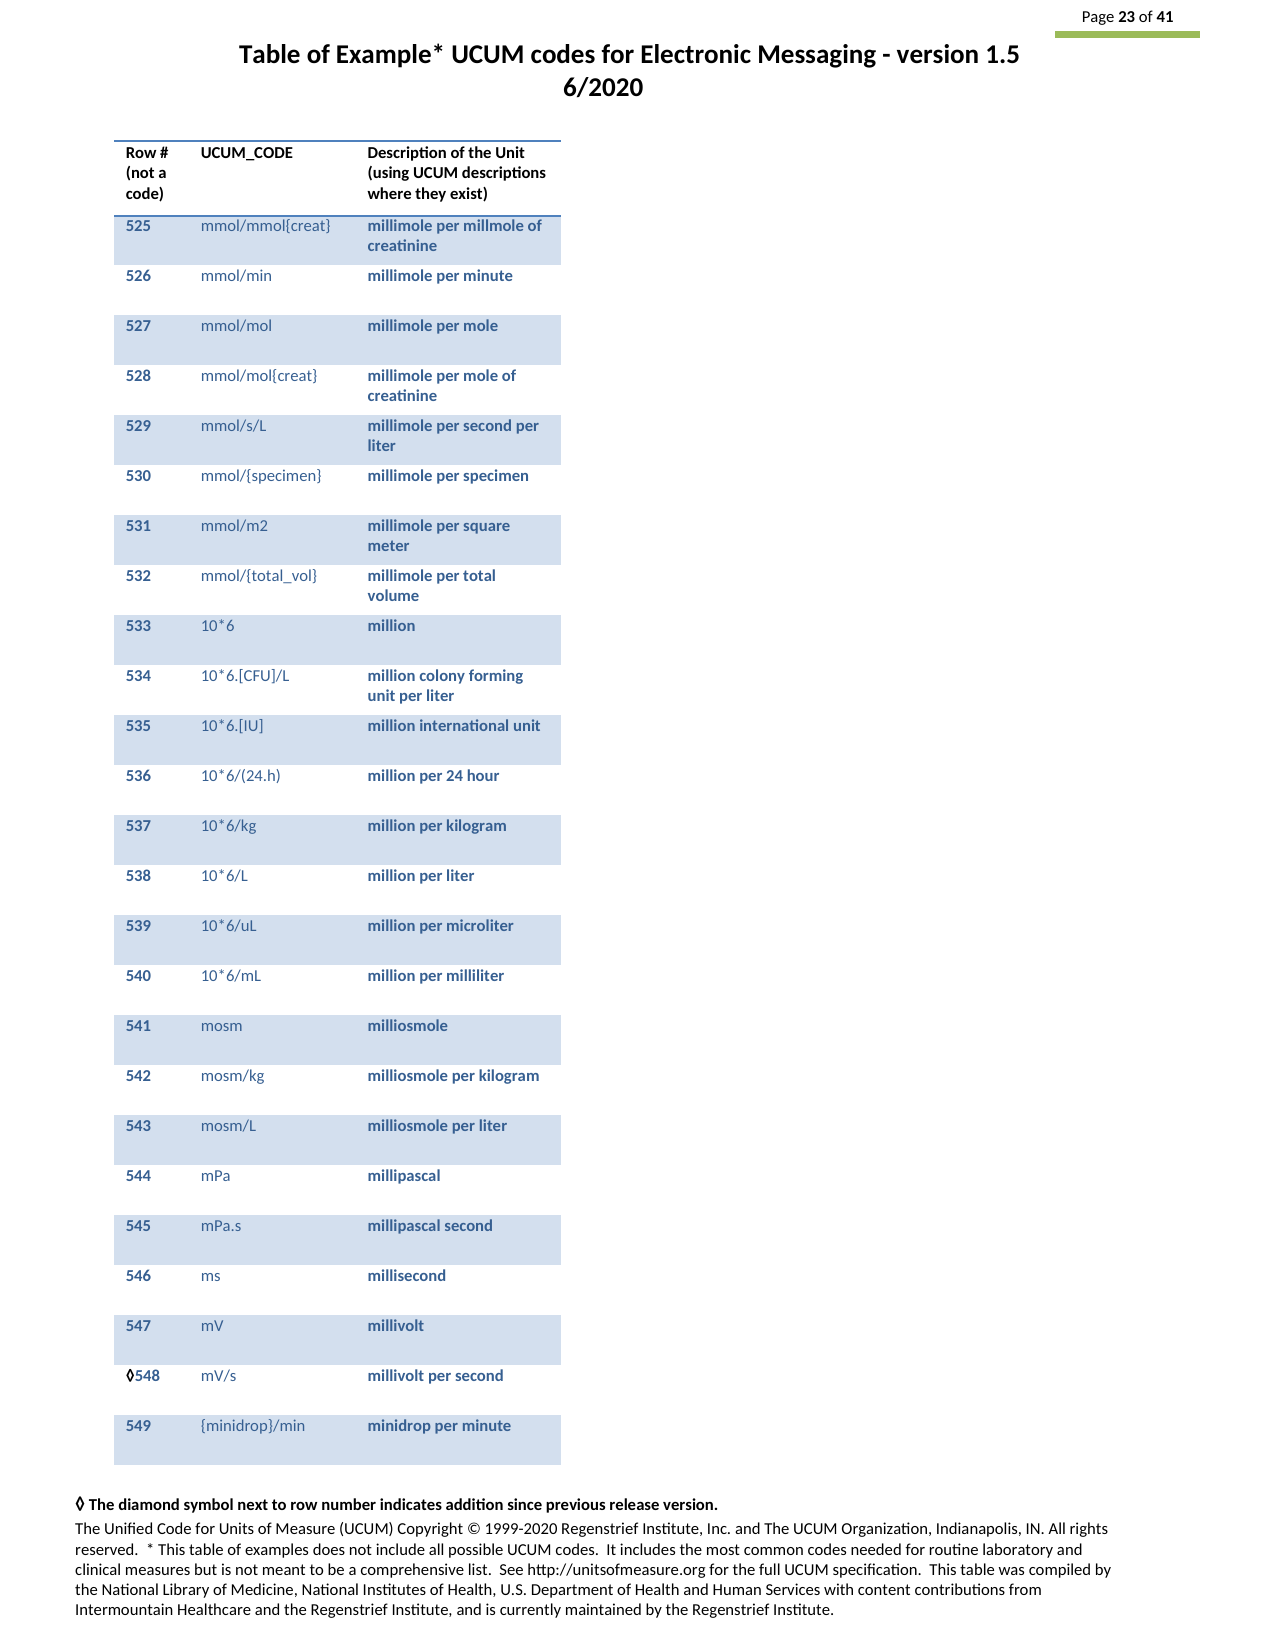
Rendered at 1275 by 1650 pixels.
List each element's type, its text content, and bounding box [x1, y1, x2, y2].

table_cell 525 [114, 217, 189, 265]
table_cell mmol/mol [189, 315, 356, 365]
table_cell 544 [114, 1165, 189, 1215]
table_cell million [356, 615, 561, 665]
table_cell 545 [114, 1215, 189, 1265]
table_cell millimole per millmole of creatinine [356, 217, 561, 265]
table_cell mmol/{total_vol} [189, 565, 356, 615]
table_cell 530 [114, 465, 189, 515]
table_header Description of the Unit (using UCUM descriptions where they exist) [356, 142, 561, 215]
table_cell 535 [114, 715, 189, 765]
table_cell 10*6/uL [189, 915, 356, 965]
table_cell 10*6 [189, 615, 356, 665]
table_cell 10*6/mL [189, 965, 356, 1015]
table_cell millimole per square meter [356, 515, 561, 565]
table_cell million per milliliter [356, 965, 561, 1015]
table_cell ◊548 [114, 1365, 189, 1415]
table_cell 533 [114, 615, 189, 665]
table_header UCUM_CODE [189, 142, 356, 215]
table_header Row # (not a code) [114, 142, 189, 215]
table_cell millipascal second [356, 1215, 561, 1265]
table_cell 539 [114, 915, 189, 965]
table_cell mPa.s [189, 1215, 356, 1265]
table_cell mmol/mol{creat} [189, 365, 356, 415]
table_cell mmol/s/L [189, 415, 356, 465]
table_cell 538 [114, 865, 189, 915]
table_cell 10*6.[CFU]/L [189, 665, 356, 715]
table_cell 549 [114, 1415, 189, 1465]
table_cell millimole per specimen [356, 465, 561, 515]
table_cell million colony forming unit per liter [356, 665, 561, 715]
table_cell milliosmole per liter [356, 1115, 561, 1165]
table_cell milliosmole per kilogram [356, 1065, 561, 1115]
table_cell 547 [114, 1315, 189, 1365]
table_cell 527 [114, 315, 189, 365]
table_cell mosm/L [189, 1115, 356, 1165]
table_cell million per microliter [356, 915, 561, 965]
table_cell 546 [114, 1265, 189, 1315]
table_cell 534 [114, 665, 189, 715]
table_cell 537 [114, 815, 189, 865]
table_cell millimole per minute [356, 265, 561, 315]
table_cell 542 [114, 1065, 189, 1115]
table_cell mmol/min [189, 265, 356, 315]
table_cell 543 [114, 1115, 189, 1165]
table_cell million per 24 hour [356, 765, 561, 815]
table_cell minidrop per minute [356, 1415, 561, 1465]
table_cell mV [189, 1315, 356, 1365]
table_cell 10*6/kg [189, 815, 356, 865]
table_cell 528 [114, 365, 189, 415]
table_cell 536 [114, 765, 189, 815]
table_cell millimole per total volume [356, 565, 561, 615]
table_cell millivolt per second [356, 1365, 561, 1415]
table_cell millimole per second per liter [356, 415, 561, 465]
table_cell mV/s [189, 1365, 356, 1415]
table_cell mmol/mmol{creat} [189, 217, 356, 265]
table_cell millipascal [356, 1165, 561, 1215]
table_cell mmol/{specimen} [189, 465, 356, 515]
table_cell million international unit [356, 715, 561, 765]
table_cell millivolt [356, 1315, 561, 1365]
table_cell millimole per mole of creatinine [356, 365, 561, 415]
table_cell millisecond [356, 1265, 561, 1315]
table_cell 526 [114, 265, 189, 315]
table_cell million per liter [356, 865, 561, 915]
table_cell 10*6.[IU] [189, 715, 356, 765]
table_cell 531 [114, 515, 189, 565]
table_cell mosm [189, 1015, 356, 1065]
table_cell milliosmole [356, 1015, 561, 1065]
table_cell mosm/kg [189, 1065, 356, 1115]
table_cell million per kilogram [356, 815, 561, 865]
table_cell mmol/m2 [189, 515, 356, 565]
table_cell mPa [189, 1165, 356, 1215]
table_cell {minidrop}/min [189, 1415, 356, 1465]
table_cell ms [189, 1265, 356, 1315]
table_cell 10*6/L [189, 865, 356, 915]
table_cell 532 [114, 565, 189, 615]
table_cell millimole per mole [356, 315, 561, 365]
table_cell 540 [114, 965, 189, 1015]
table_cell 10*6/(24.h) [189, 765, 356, 815]
table_cell 541 [114, 1015, 189, 1065]
table_cell 529 [114, 415, 189, 465]
